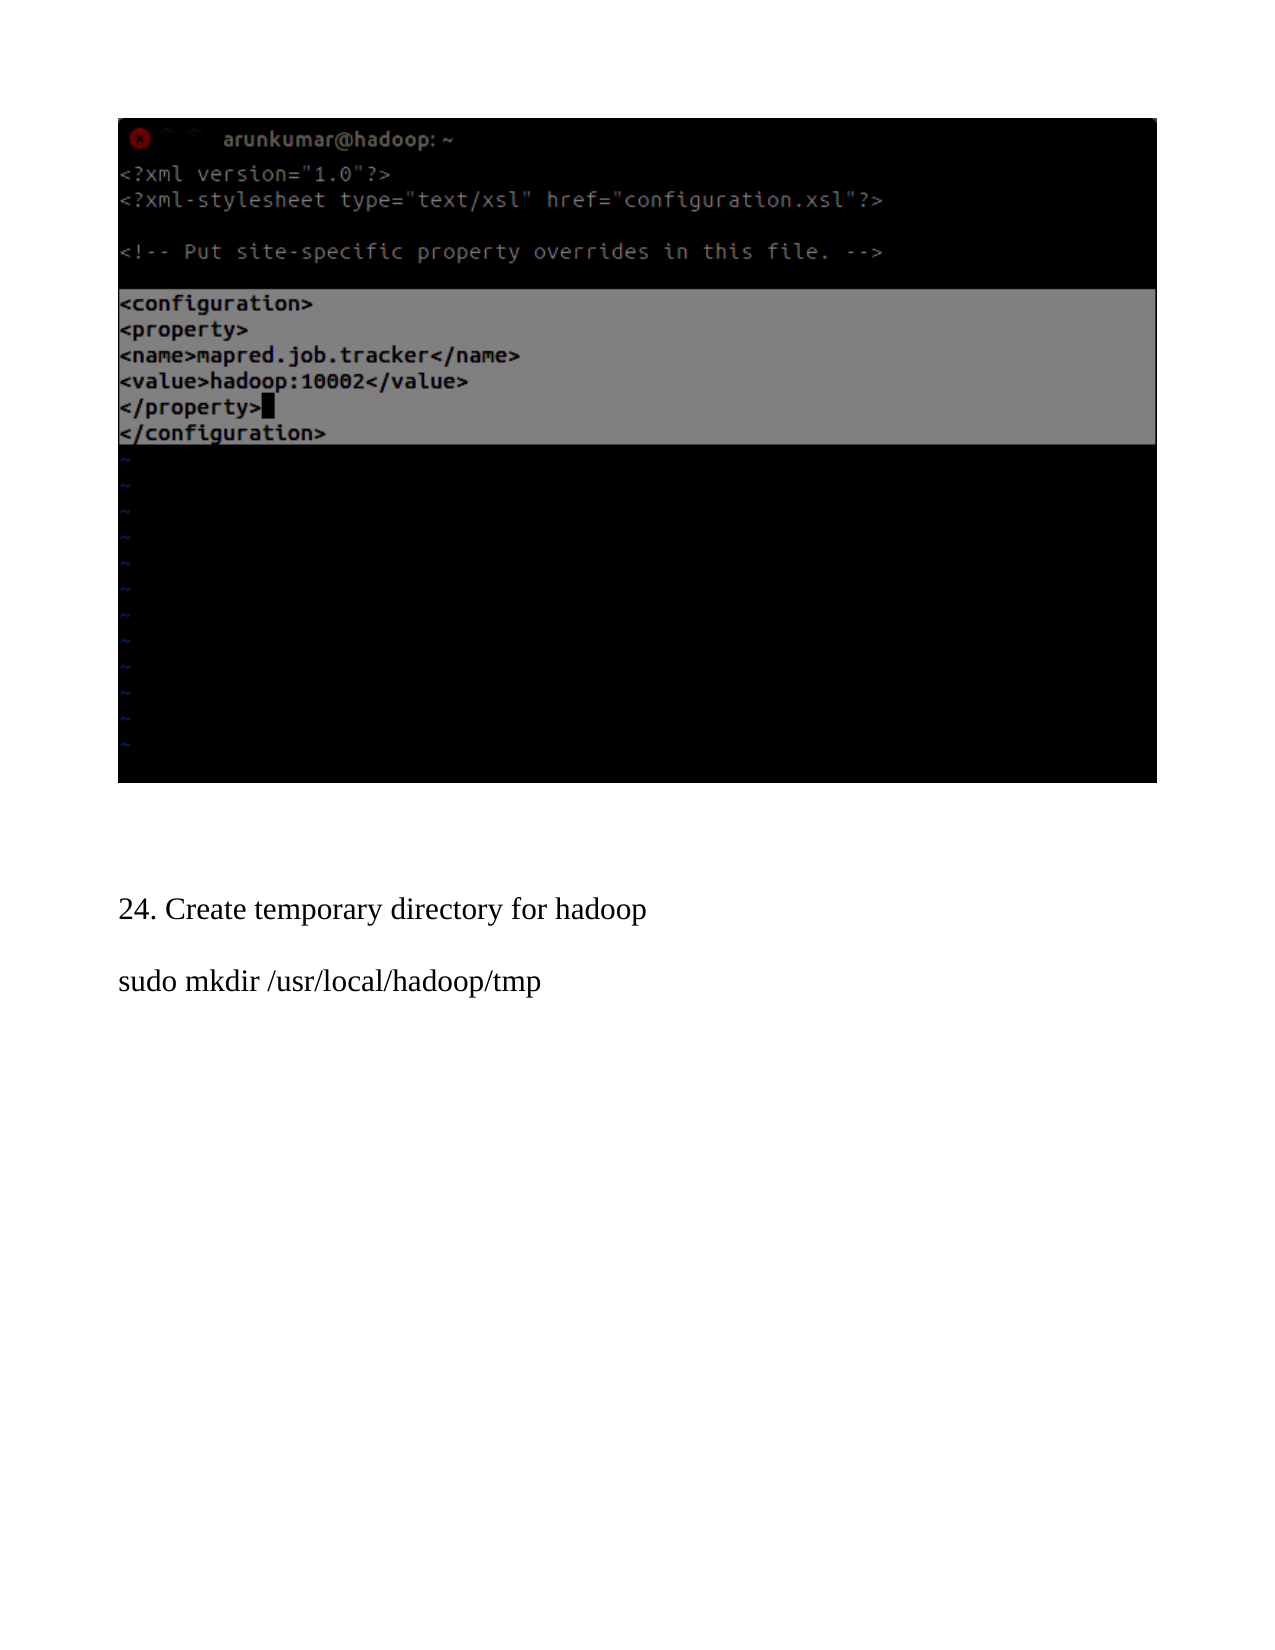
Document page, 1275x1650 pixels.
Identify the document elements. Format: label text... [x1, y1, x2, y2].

text sudo mkdir /usr/local/hadoop/tmp [118, 962, 1157, 998]
text 24. Create temporary directory for hadoop [118, 891, 1157, 926]
